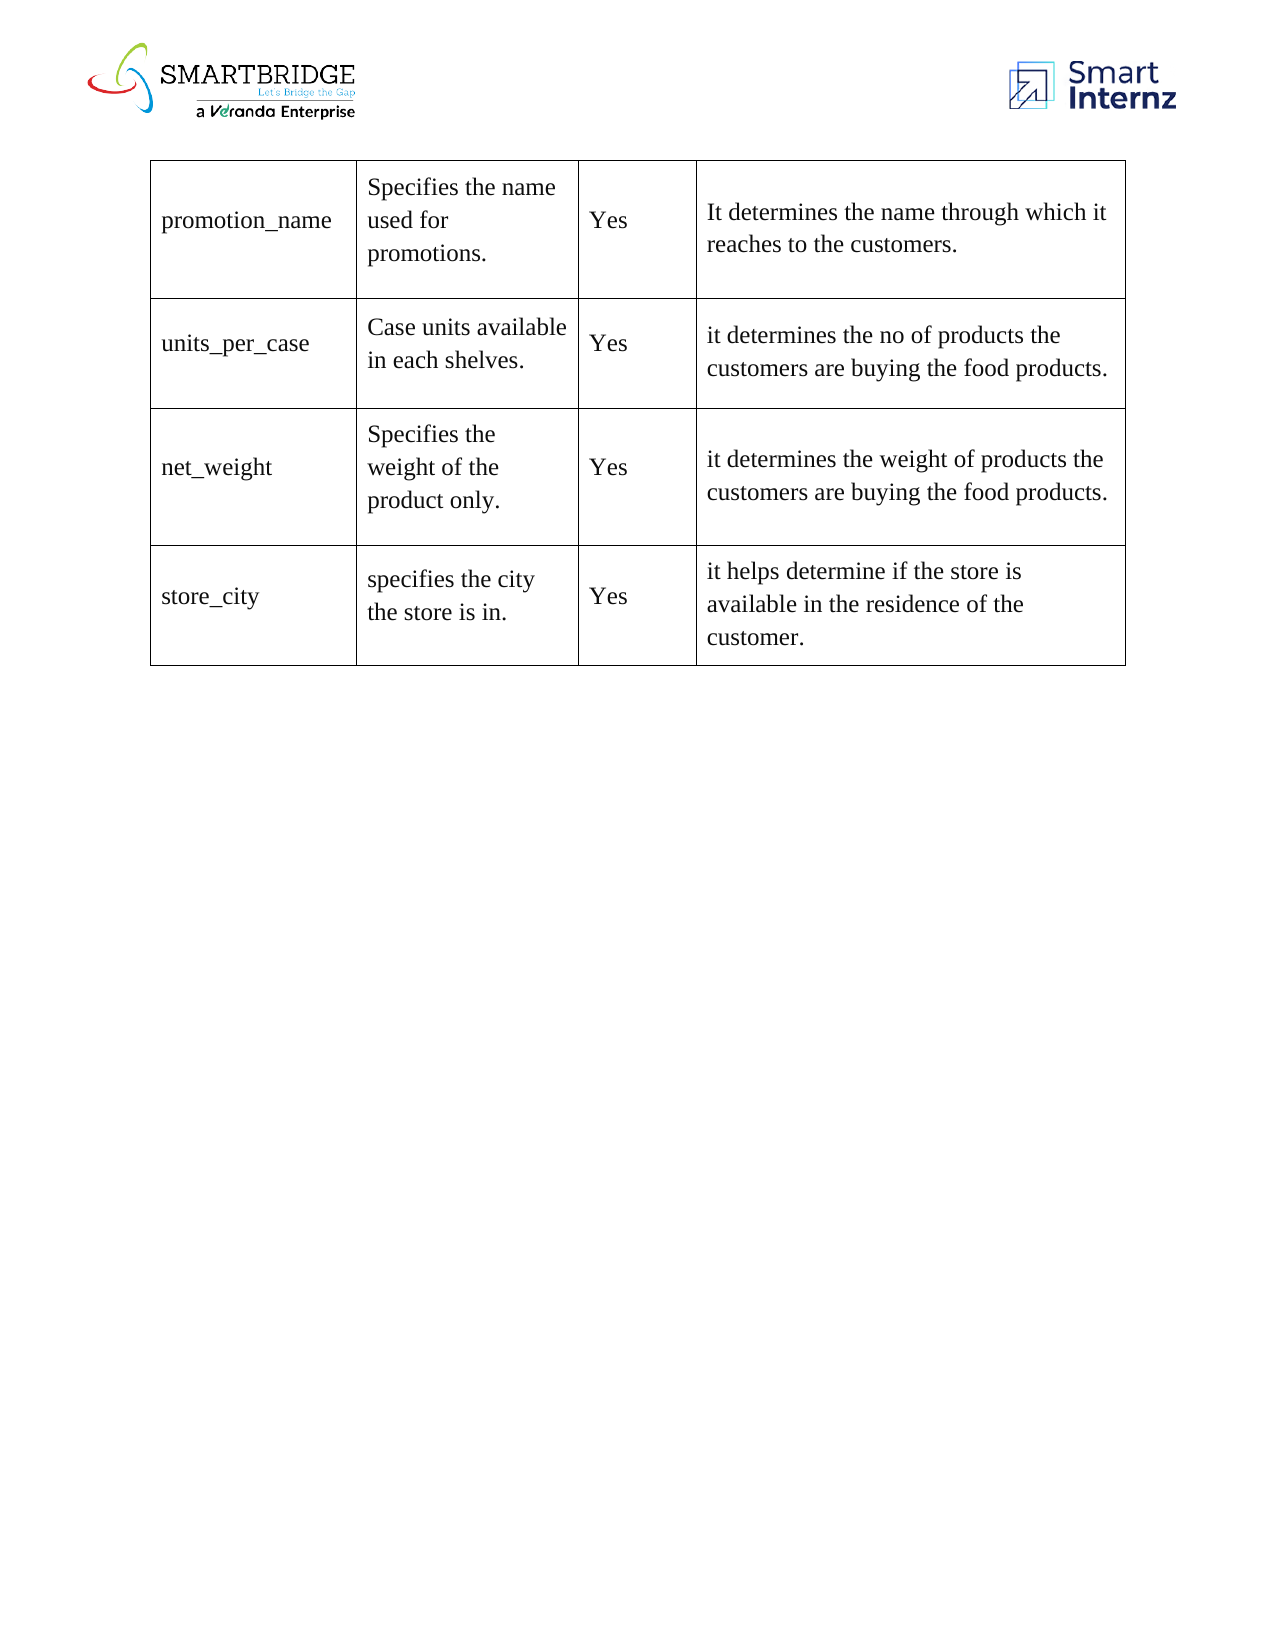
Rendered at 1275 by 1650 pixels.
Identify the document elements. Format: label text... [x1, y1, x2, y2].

picture [73, 20, 370, 142]
table_cell it helps determine if the store is available in the residence of the customer. [697, 546, 1125, 665]
table_cell Yes [579, 299, 696, 407]
table_cell Yes [579, 546, 696, 665]
table_cell units_per_case [151, 299, 356, 407]
table_cell It determines the name through which it reaches to the customers. [697, 161, 1125, 297]
table_cell store_city [151, 546, 356, 665]
table_cell Yes [579, 409, 696, 544]
table_cell it determines the weight of products the customers are buying the food products. [697, 409, 1125, 544]
picture [1004, 61, 1181, 109]
table_cell net_weight [151, 409, 356, 544]
table_cell Case units available in each shelves. [357, 299, 578, 407]
table_cell it determines the no of products the customers are buying the food products. [697, 299, 1125, 407]
table_cell promotion_name [151, 161, 356, 297]
table_cell Specifies the weight of the product only. [357, 409, 578, 544]
table_cell Specifies the name used for promotions. [357, 161, 578, 297]
table_cell Yes [579, 161, 696, 297]
table_cell specifies the city the store is in. [357, 546, 578, 665]
